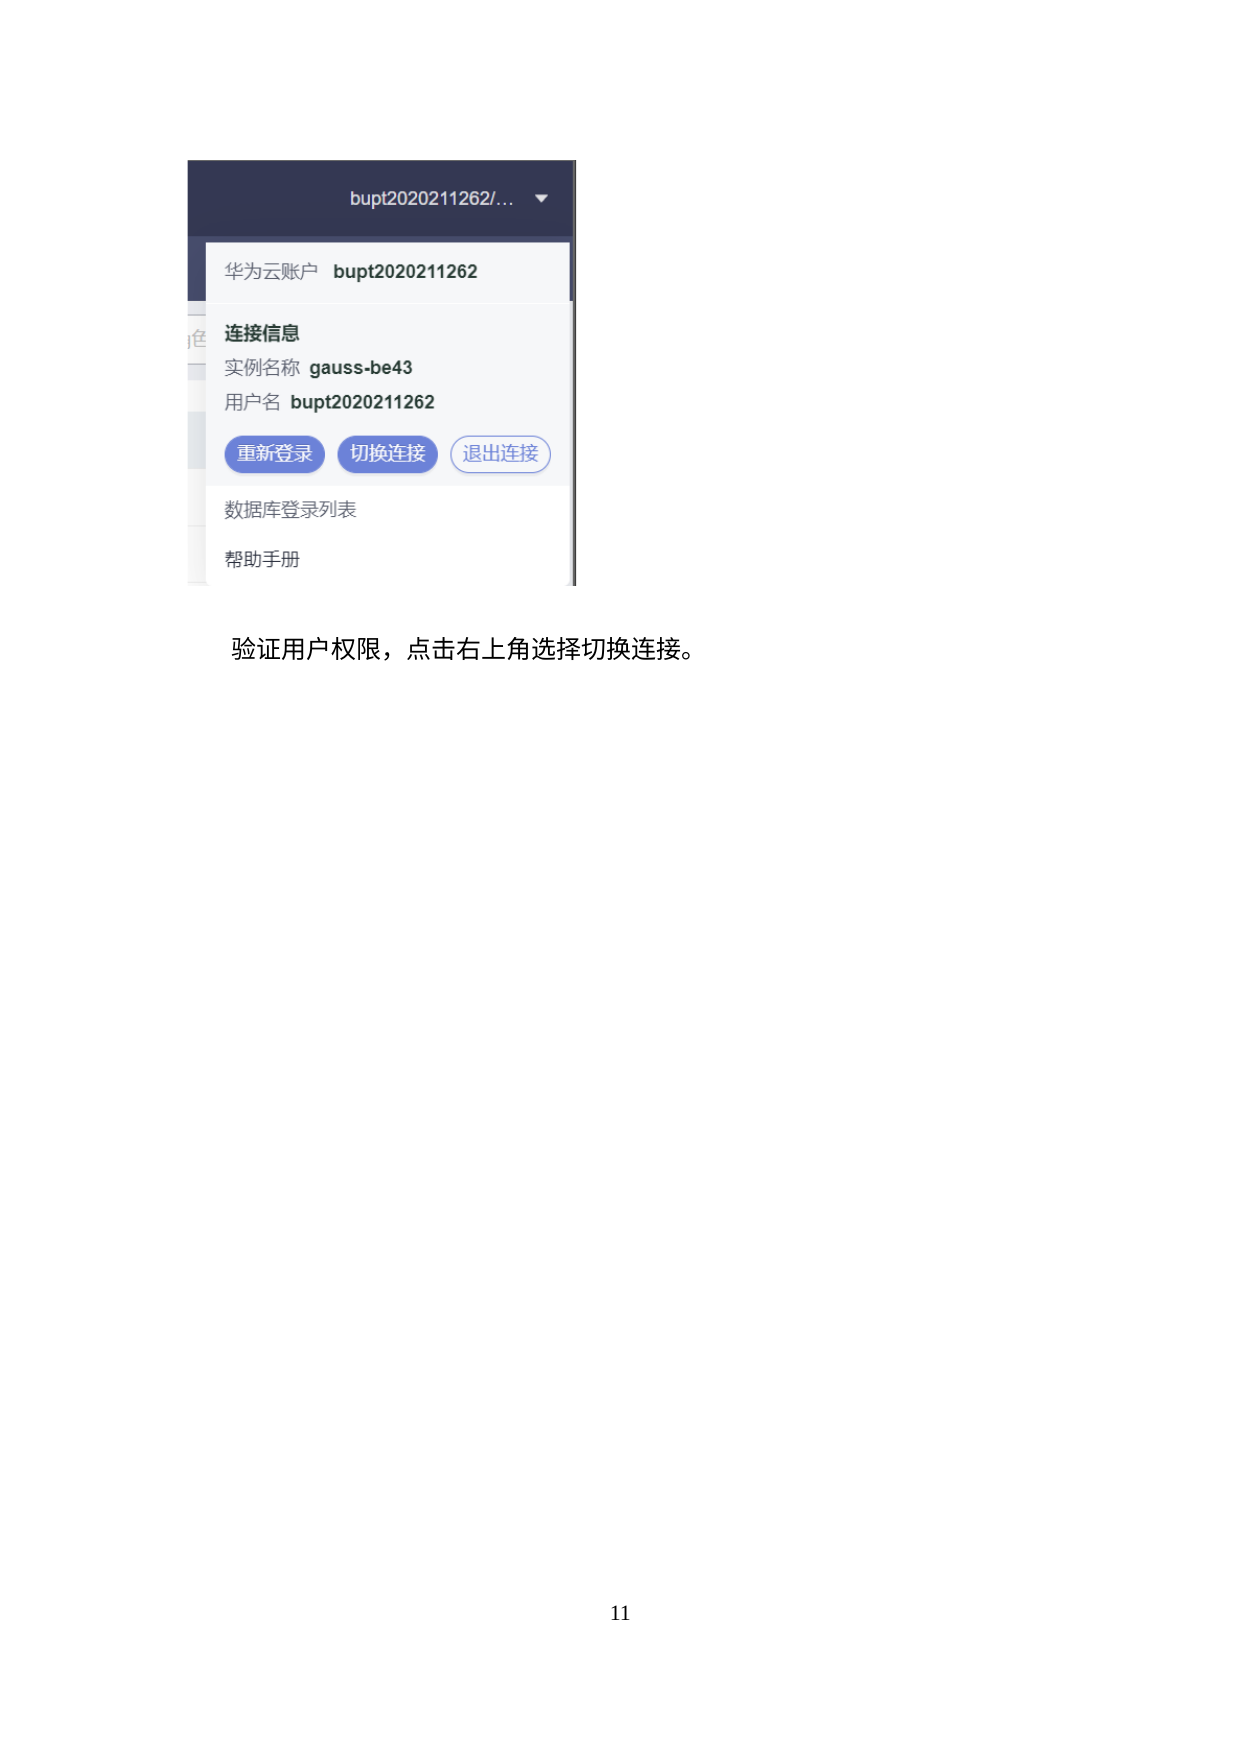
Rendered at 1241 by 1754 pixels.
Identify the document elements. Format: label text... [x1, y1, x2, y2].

text 验证用户权限，点击右上角选择切换连接。 [187, 615, 1053, 680]
picture [187, 160, 577, 586]
